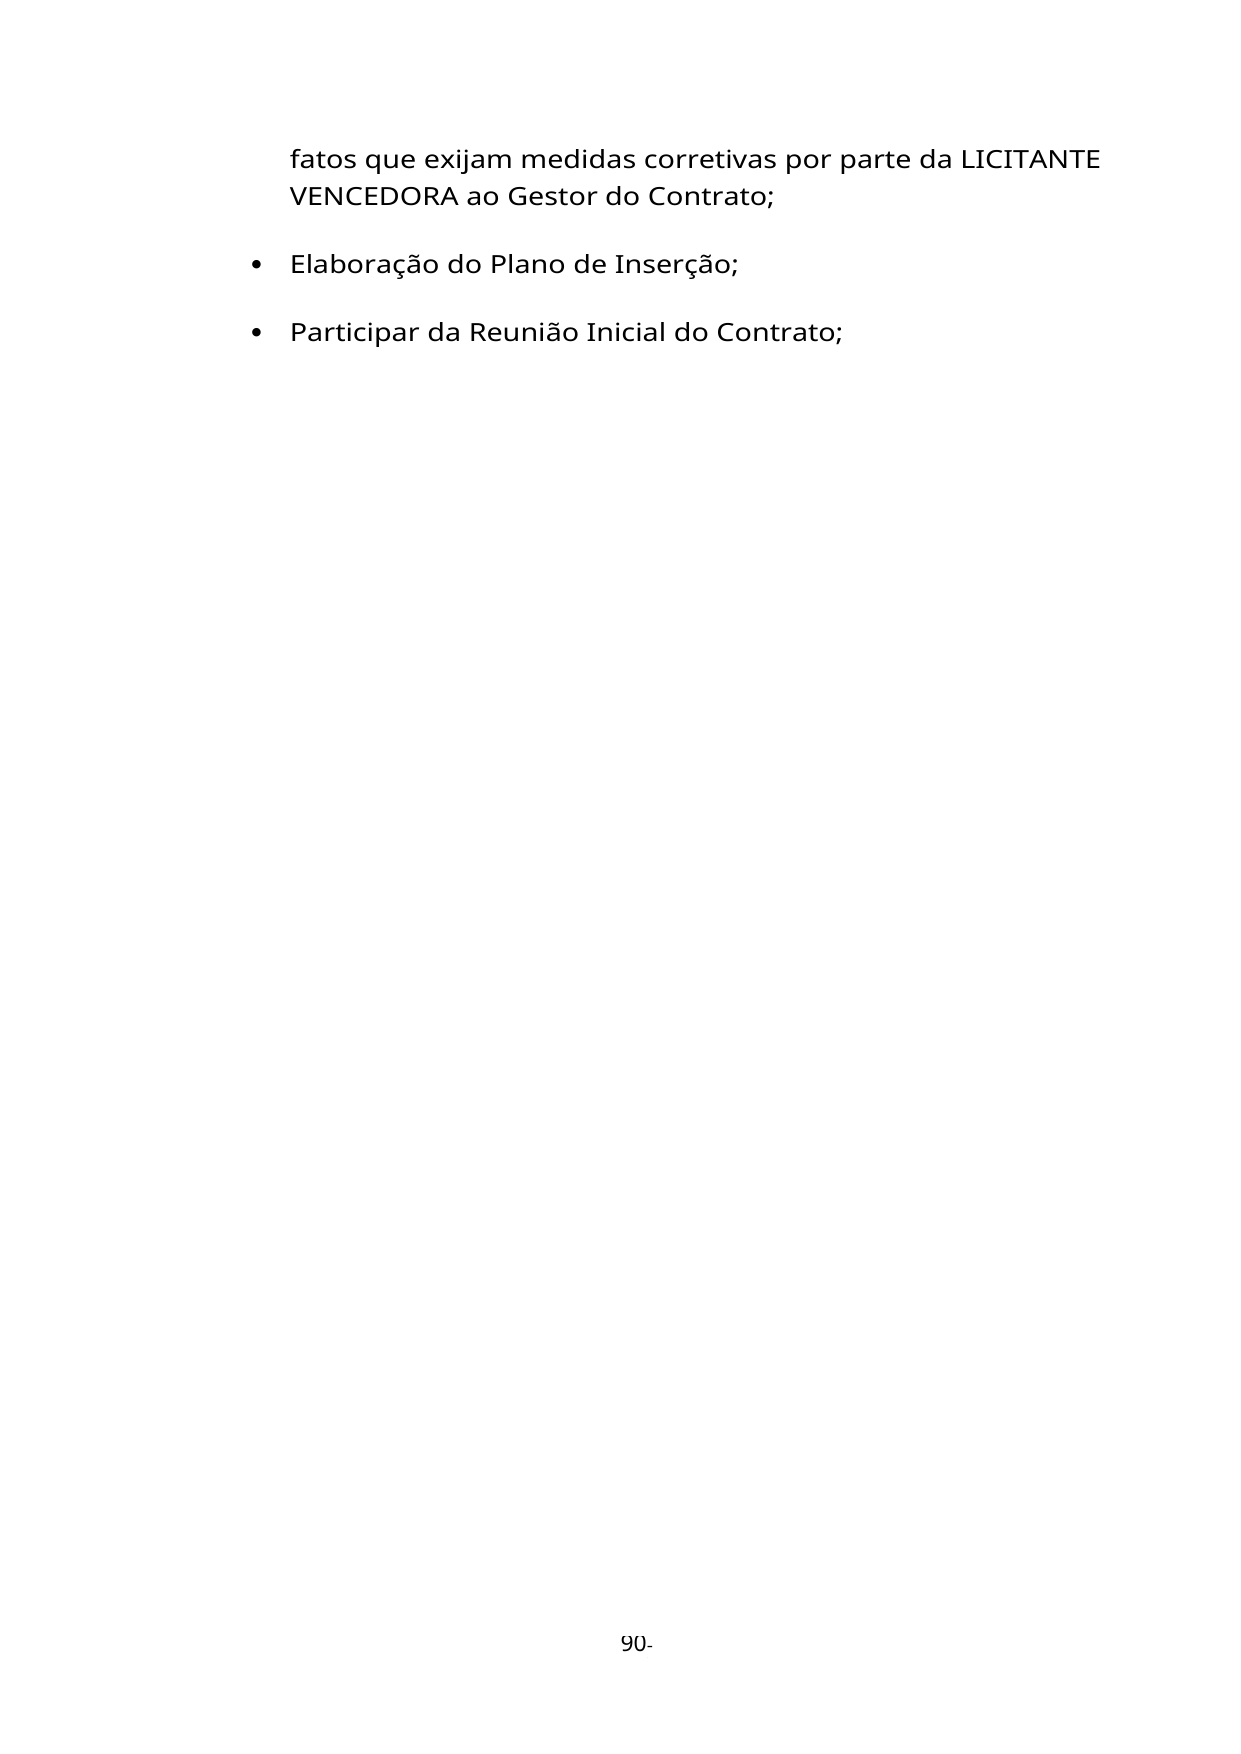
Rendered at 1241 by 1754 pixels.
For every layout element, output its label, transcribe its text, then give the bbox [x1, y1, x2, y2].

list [252, 142, 1122, 213]
list Elaboração do Plano de Inserção; [252, 247, 1134, 281]
list Participar da Reunião Inicial do Contrato; [252, 314, 1134, 348]
